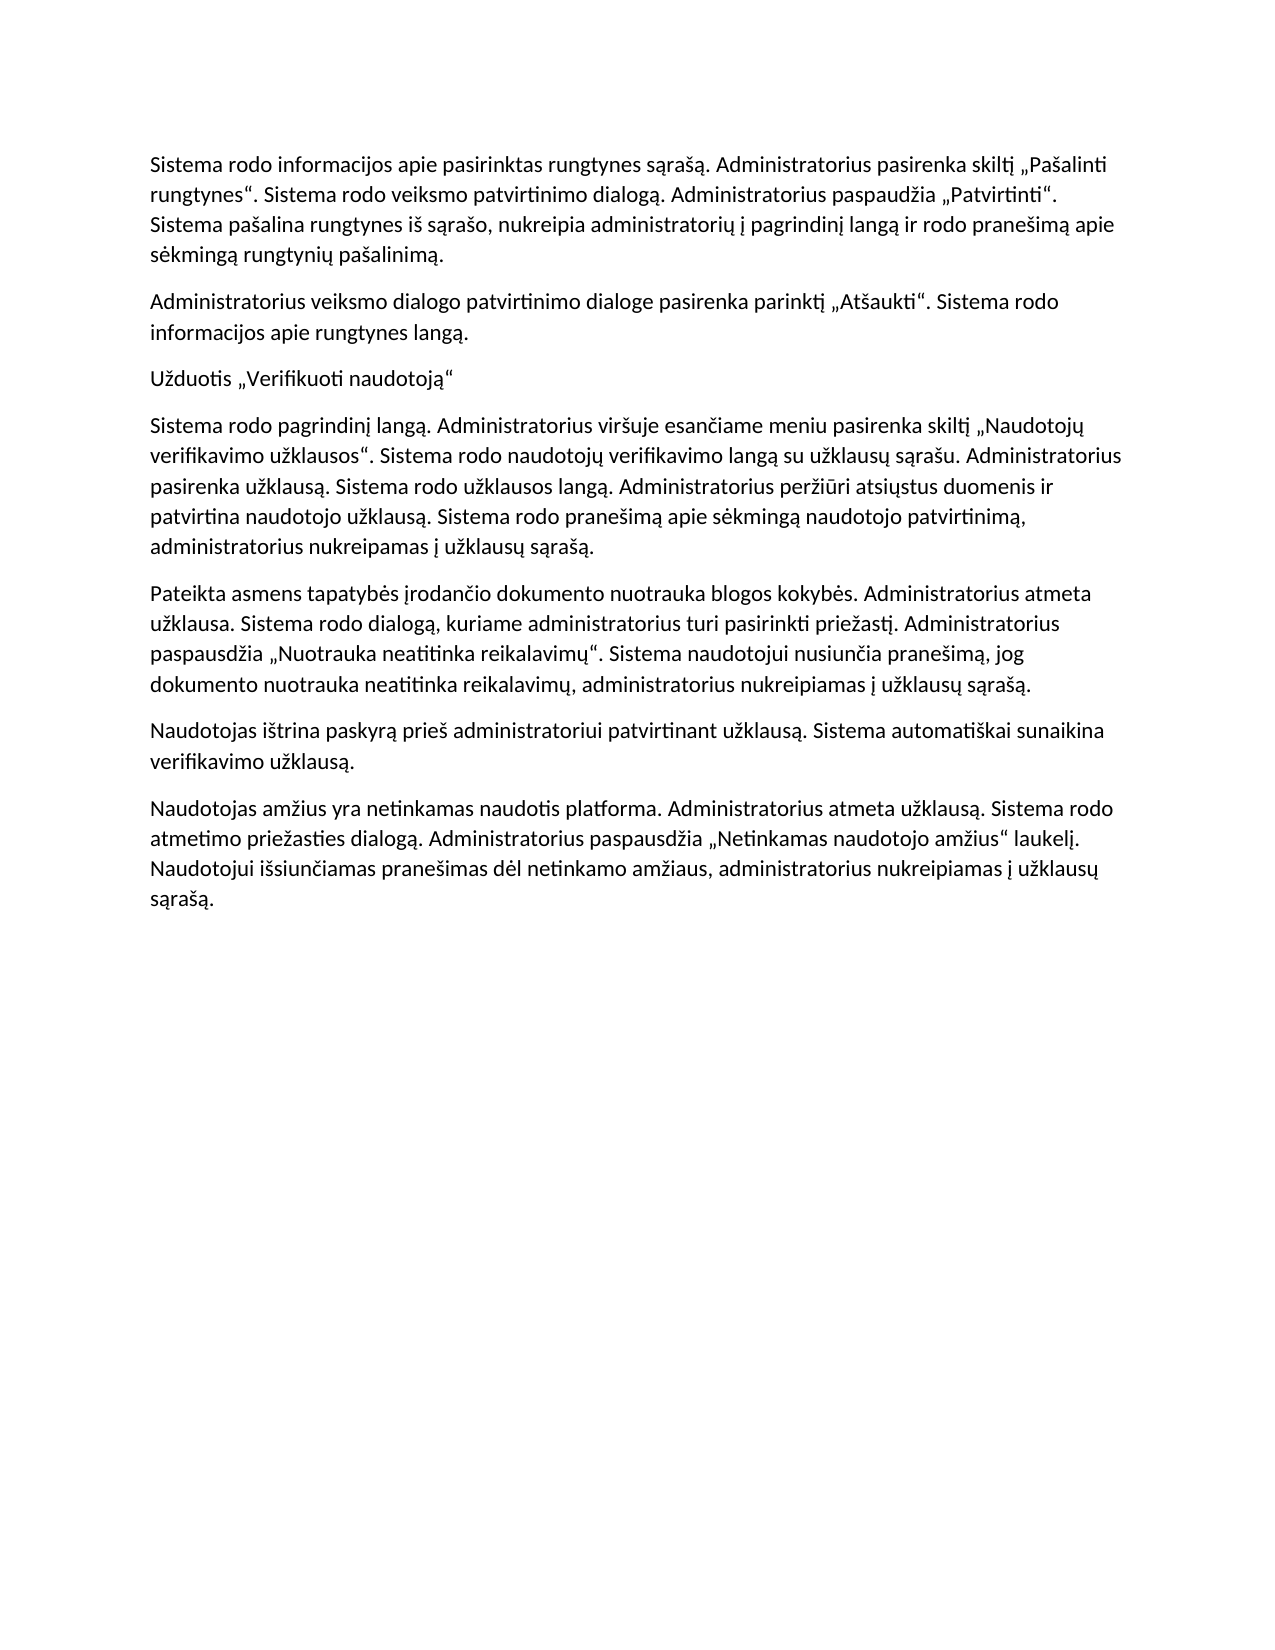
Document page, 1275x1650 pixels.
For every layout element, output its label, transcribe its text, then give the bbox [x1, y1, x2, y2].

text Užduotis „Verifikuoti naudotoją“ [150, 364, 1125, 393]
text Administratorius veiksmo dialogo patvirtinimo dialoge pasirenka parinktį „Atšaukti“. Sistema rodo informacijos apie rungtynes langą. [150, 287, 1125, 346]
text Pateikta asmens tapatybės įrodančio dokumento nuotrauka blogos kokybės. Administratorius atmeta užklausa. Sistema rodo dialogą, kuriame administratorius turi pasirinkti priežastį. Administratorius paspausdžia „Nuotrauka neatitinka reikalavimų“. Sistema naudotojui nusiunčia pranešimą, jog dokumento nuotrauka neatitinka reikalavimų, administratorius nukreipiamas į užklausų sąrašą. [150, 579, 1125, 698]
text Naudotojas ištrina paskyrą prieš administratoriui patvirtinant užklausą. Sistema automatiškai sunaikina verifikavimo užklausą. [150, 717, 1125, 775]
text Sistema rodo pagrindinį langą. Administratorius viršuje esančiame meniu pasirenka skiltį „Naudotojų verifikavimo užklausos“. Sistema rodo naudotojų verifikavimo langą su užklausų sąrašu. Administratorius pasirenka užklausą. Sistema rodo užklausos langą. Administratorius peržiūri atsiųstus duomenis ir patvirtina naudotojo užklausą. Sistema rodo pranešimą apie sėkmingą naudotojo patvirtinimą, administratorius nukreipamas į užklausų sąrašą. [150, 411, 1125, 560]
text Naudotojas amžius yra netinkamas naudotis platforma. Administratorius atmeta užklausą. Sistema rodo atmetimo priežasties dialogą. Administratorius paspausdžia „Netinkamas naudotojo amžius“ laukelį. Naudotojui išsiunčiamas pranešimas dėl netinkamo amžiaus, administratorius nukreipiamas į užklausų sąrašą. [150, 794, 1125, 912]
text Sistema rodo informacijos apie pasirinktas rungtynes sąrašą. Administratorius pasirenka skiltį „Pašalinti rungtynes“. Sistema rodo veiksmo patvirtinimo dialogą. Administratorius paspaudžia „Patvirtinti“. Sistema pašalina rungtynes iš sąrašo, nukreipia administratorių į pagrindinį langą ir rodo pranešimą apie sėkmingą rungtynių pašalinimą. [150, 150, 1125, 269]
